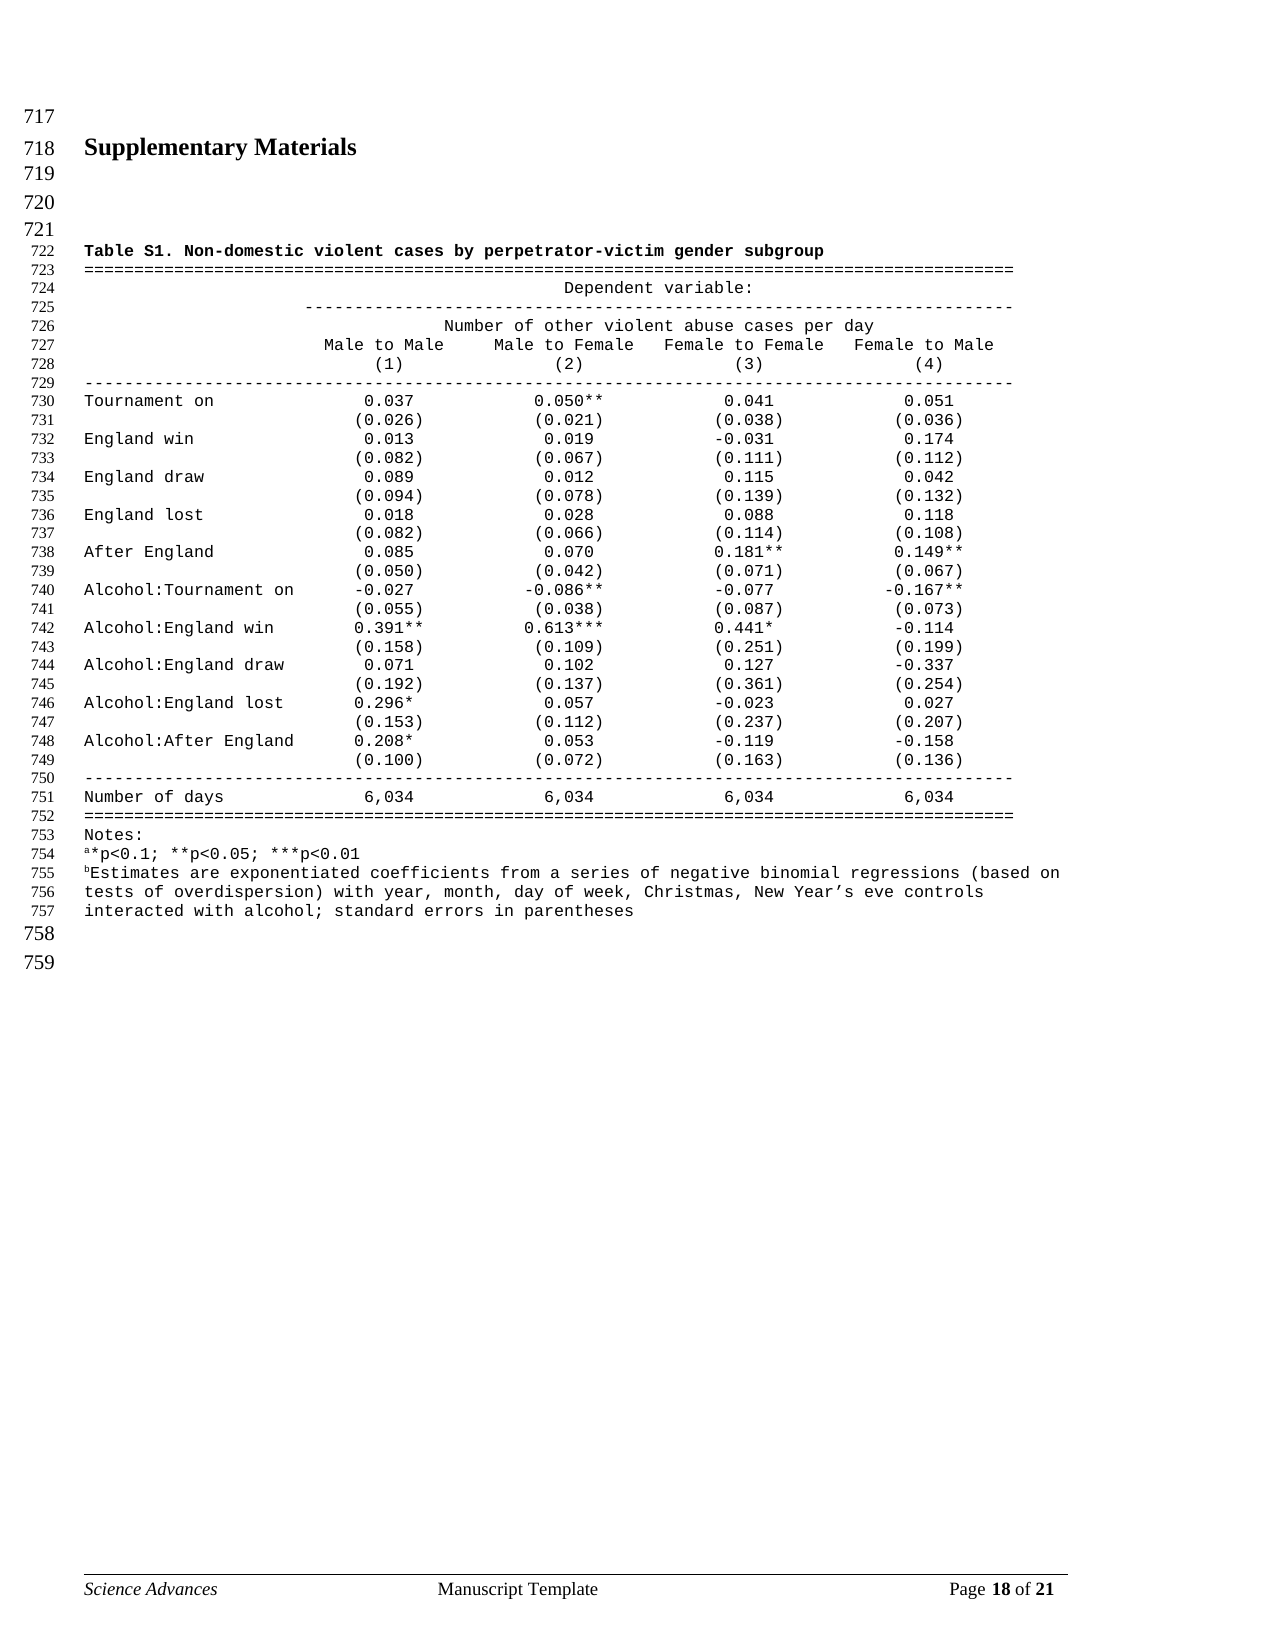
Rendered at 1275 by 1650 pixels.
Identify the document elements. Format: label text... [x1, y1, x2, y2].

text Alcohol:England lost 0.296* 0.057 -0.023 0.027 [84, 695, 1068, 713]
text (0.158) (0.109) (0.251) (0.199) [84, 638, 1068, 657]
text (0.153) (0.112) (0.237) (0.207) [84, 713, 1068, 732]
text (0.026) (0.021) (0.038) (0.036) [84, 412, 1068, 431]
text Number of other violent abuse cases per day [84, 318, 1068, 336]
text England win 0.013 0.019 -0.031 0.174 [84, 431, 1068, 449]
text (1) (2) (3) (4) [84, 355, 1068, 374]
text Notes: [84, 827, 1068, 846]
text ----------------------------------------------------------------------- [84, 299, 1068, 318]
text ============================================================================================= [84, 808, 1068, 827]
text Tournament on 0.037 0.050** 0.041 0.051 [84, 393, 1068, 412]
text Alcohol:England win 0.391** 0.613*** 0.441* -0.114 [84, 619, 1068, 638]
text Table S1. Non-domestic violent cases by perpetrator-victim gender subgroup [84, 218, 1068, 261]
text Male to Male Male to Female Female to Female Female to Male [84, 336, 1068, 355]
text Number of days 6,034 6,034 6,034 6,034 [84, 789, 1068, 808]
text Alcohol:England draw 0.071 0.102 0.127 -0.337 [84, 657, 1068, 676]
text a*p<0.1; **p<0.05; ***p<0.01 [84, 846, 1068, 864]
text Alcohol:Tournament on -0.027 -0.086** -0.077 -0.167** [84, 582, 1068, 600]
text --------------------------------------------------------------------------------------------- [84, 770, 1068, 789]
text (0.094) (0.078) (0.139) (0.132) [84, 487, 1068, 506]
text (0.192) (0.137) (0.361) (0.254) [84, 676, 1068, 695]
text ============================================================================================= [84, 261, 1068, 280]
text (0.055) (0.038) (0.087) (0.073) [84, 600, 1068, 619]
text Supplementary Materials [84, 132, 1068, 161]
text After England 0.085 0.070 0.181** 0.149** [84, 544, 1068, 563]
text (0.100) (0.072) (0.163) (0.136) [84, 751, 1068, 770]
text --------------------------------------------------------------------------------------------- [84, 374, 1068, 393]
text (0.050) (0.042) (0.071) (0.067) [84, 563, 1068, 582]
text (0.082) (0.067) (0.111) (0.112) [84, 449, 1068, 468]
text Dependent variable: [84, 280, 1068, 299]
text England draw 0.089 0.012 0.115 0.042 [84, 468, 1068, 487]
text Alcohol:After England 0.208* 0.053 -0.119 -0.158 [84, 732, 1068, 751]
text England lost 0.018 0.028 0.088 0.118 [84, 506, 1068, 525]
text bEstimates are exponentiated coefficients from a series of negative binomial regressions (based on tests of overdispersion) with year, month, day of week, Christmas, New Year’s eve controls interacted with alcohol; standard errors in parentheses [84, 864, 1068, 921]
text (0.082) (0.066) (0.114) (0.108) [84, 525, 1068, 544]
